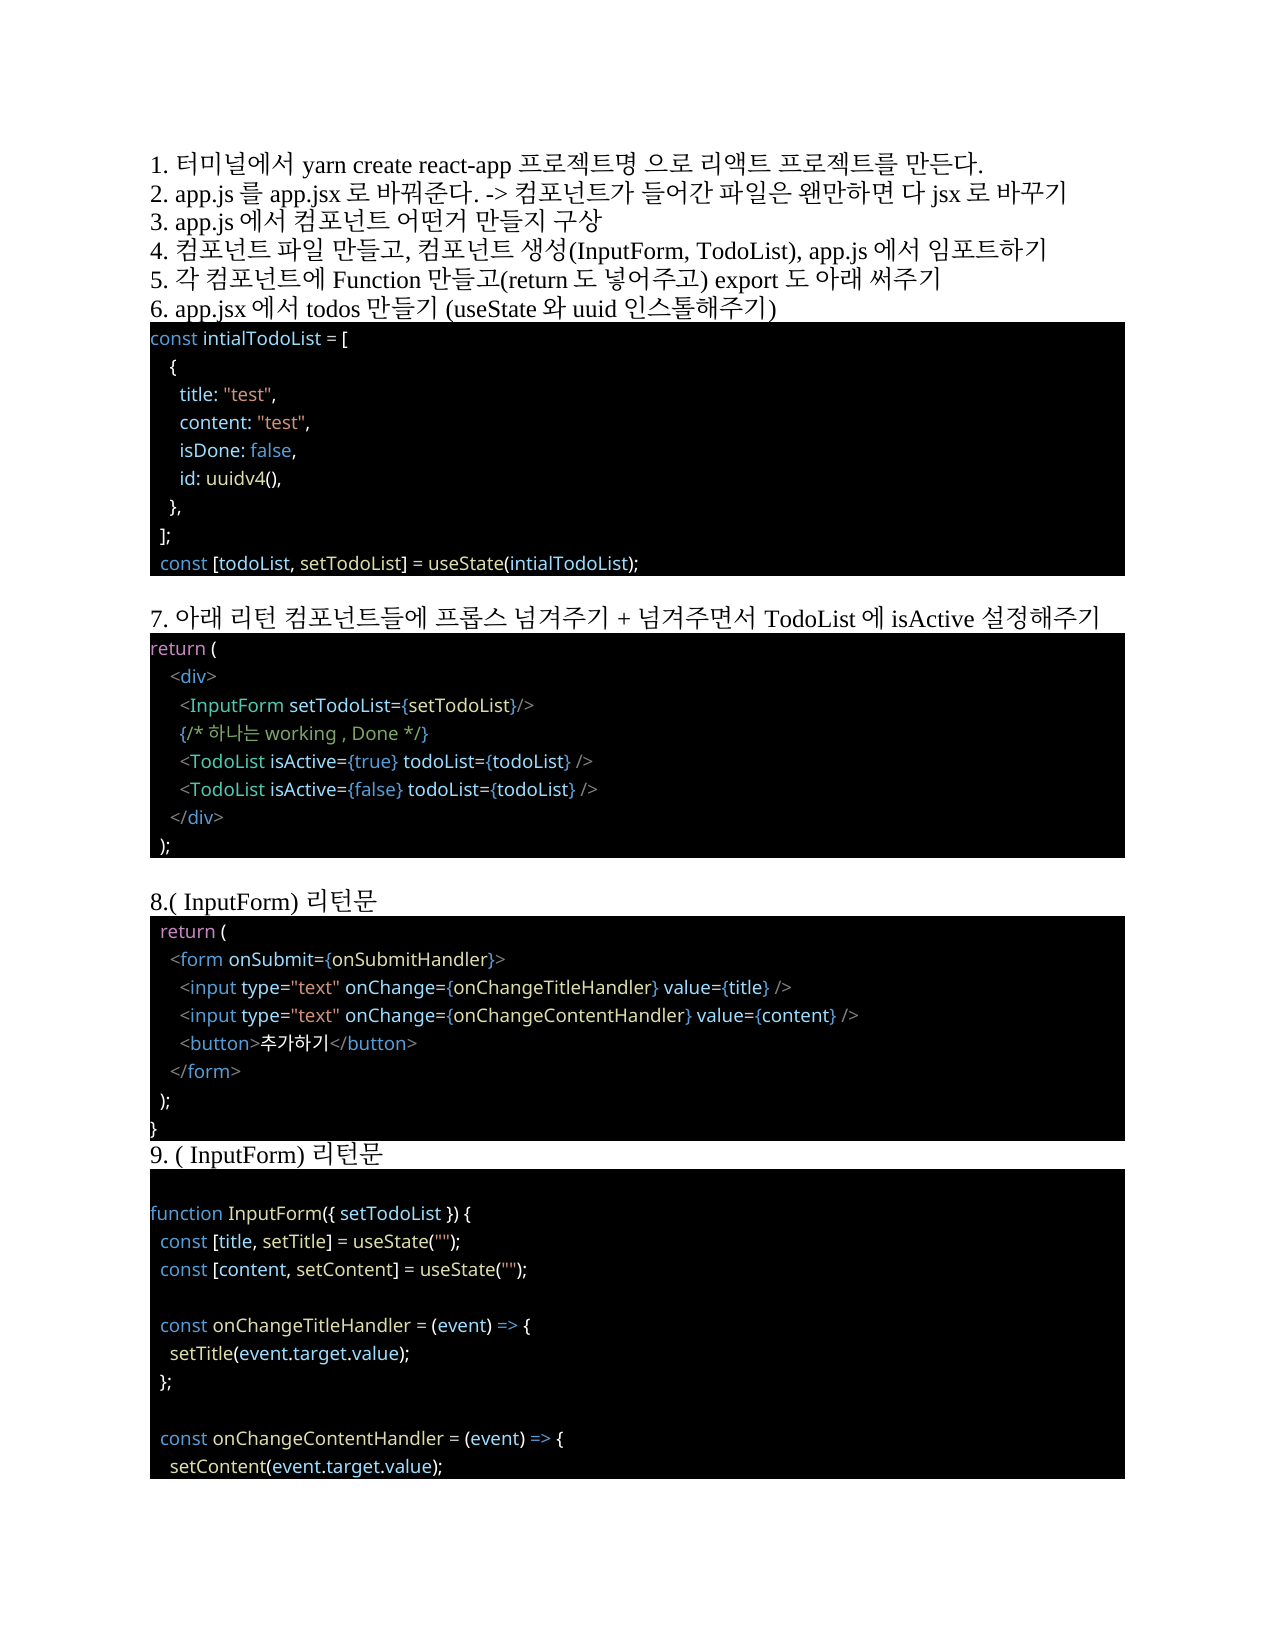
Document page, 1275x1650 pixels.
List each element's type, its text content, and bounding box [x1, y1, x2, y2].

text 6. app.jsx에서 todos 만들기 (useState와 uuid 인스톨해주기) [150, 294, 1125, 322]
text return ( [150, 633, 1125, 661]
text <button>추가하기</button> [150, 1028, 1125, 1056]
text ]; [150, 519, 1125, 547]
text function InputForm({ setTodoList }) { [150, 1197, 1125, 1226]
text <TodoList isActive={true} todoList={todoList} /> [150, 746, 1125, 774]
text const intialTodoList = [ [150, 322, 1125, 351]
text 3. app.js에서 컴포넌트 어떤거 만들지 구상 [150, 207, 1125, 236]
text ); [150, 1084, 1125, 1112]
text content: "test", [150, 407, 1125, 435]
text <InputForm setTodoList={setTodoList}/> [150, 689, 1125, 717]
text 7. 아래 리턴 컴포넌트들에 프롭스 넘겨주기 + 넘겨주면서 TodoList에 isActive 설정해주기 [150, 604, 1125, 633]
text setContent(event.target.value); [150, 1451, 1125, 1479]
text const [todoList, setTodoList] = useState(intialTodoList); [150, 547, 1125, 576]
text {/* 하나는 working , Done */} [150, 717, 1125, 746]
text <TodoList isActive={false} todoList={todoList} /> [150, 774, 1125, 802]
text <input type="text" onChange={onChangeContentHandler} value={content} /> [150, 1000, 1125, 1028]
text } [150, 1112, 1125, 1141]
text { [150, 351, 1125, 379]
text </form> [150, 1056, 1125, 1084]
text return ( [150, 916, 1125, 944]
text 2. app.js를 app.jsx로 바꿔준다. -> 컴포넌트가 들어간 파일은 왠만하면 다 jsx로 바꾸기 [150, 179, 1125, 207]
text 8.( InputForm) 리턴문 [150, 887, 1125, 916]
text const [content, setContent] = useState(""); [150, 1254, 1125, 1282]
text const [title, setTitle] = useState(""); [150, 1226, 1125, 1254]
text ); [150, 830, 1125, 858]
text isDone: false, [150, 435, 1125, 463]
text setTitle(event.target.value); [150, 1338, 1125, 1366]
text <input type="text" onChange={onChangeTitleHandler} value={title} /> [150, 972, 1125, 1000]
text <form onSubmit={onSubmitHandler}> [150, 944, 1125, 972]
text const onChangeContentHandler = (event) => { [150, 1422, 1125, 1451]
text 1. 터미널에서 yarn create react-app 프로젝트명 으로 리액트 프로젝트를 만든다. [150, 150, 1125, 179]
text </div> [150, 802, 1125, 830]
text 4. 컴포넌트 파일 만들고, 컴포넌트 생성(InputForm, TodoList), app.js에서 임포트하기 [150, 236, 1125, 265]
text }, [150, 491, 1125, 519]
text <div> [150, 661, 1125, 689]
text 9. ( InputForm) 리턴문 [150, 1141, 1125, 1169]
text const onChangeTitleHandler = (event) => { [150, 1310, 1125, 1338]
text }; [150, 1366, 1125, 1394]
text title: "test", [150, 379, 1125, 407]
text id: uuidv4(), [150, 463, 1125, 491]
text 5. 각 컴포넌트에 Function 만들고(return도 넣어주고) export 도 아래 써주기 [150, 265, 1125, 294]
